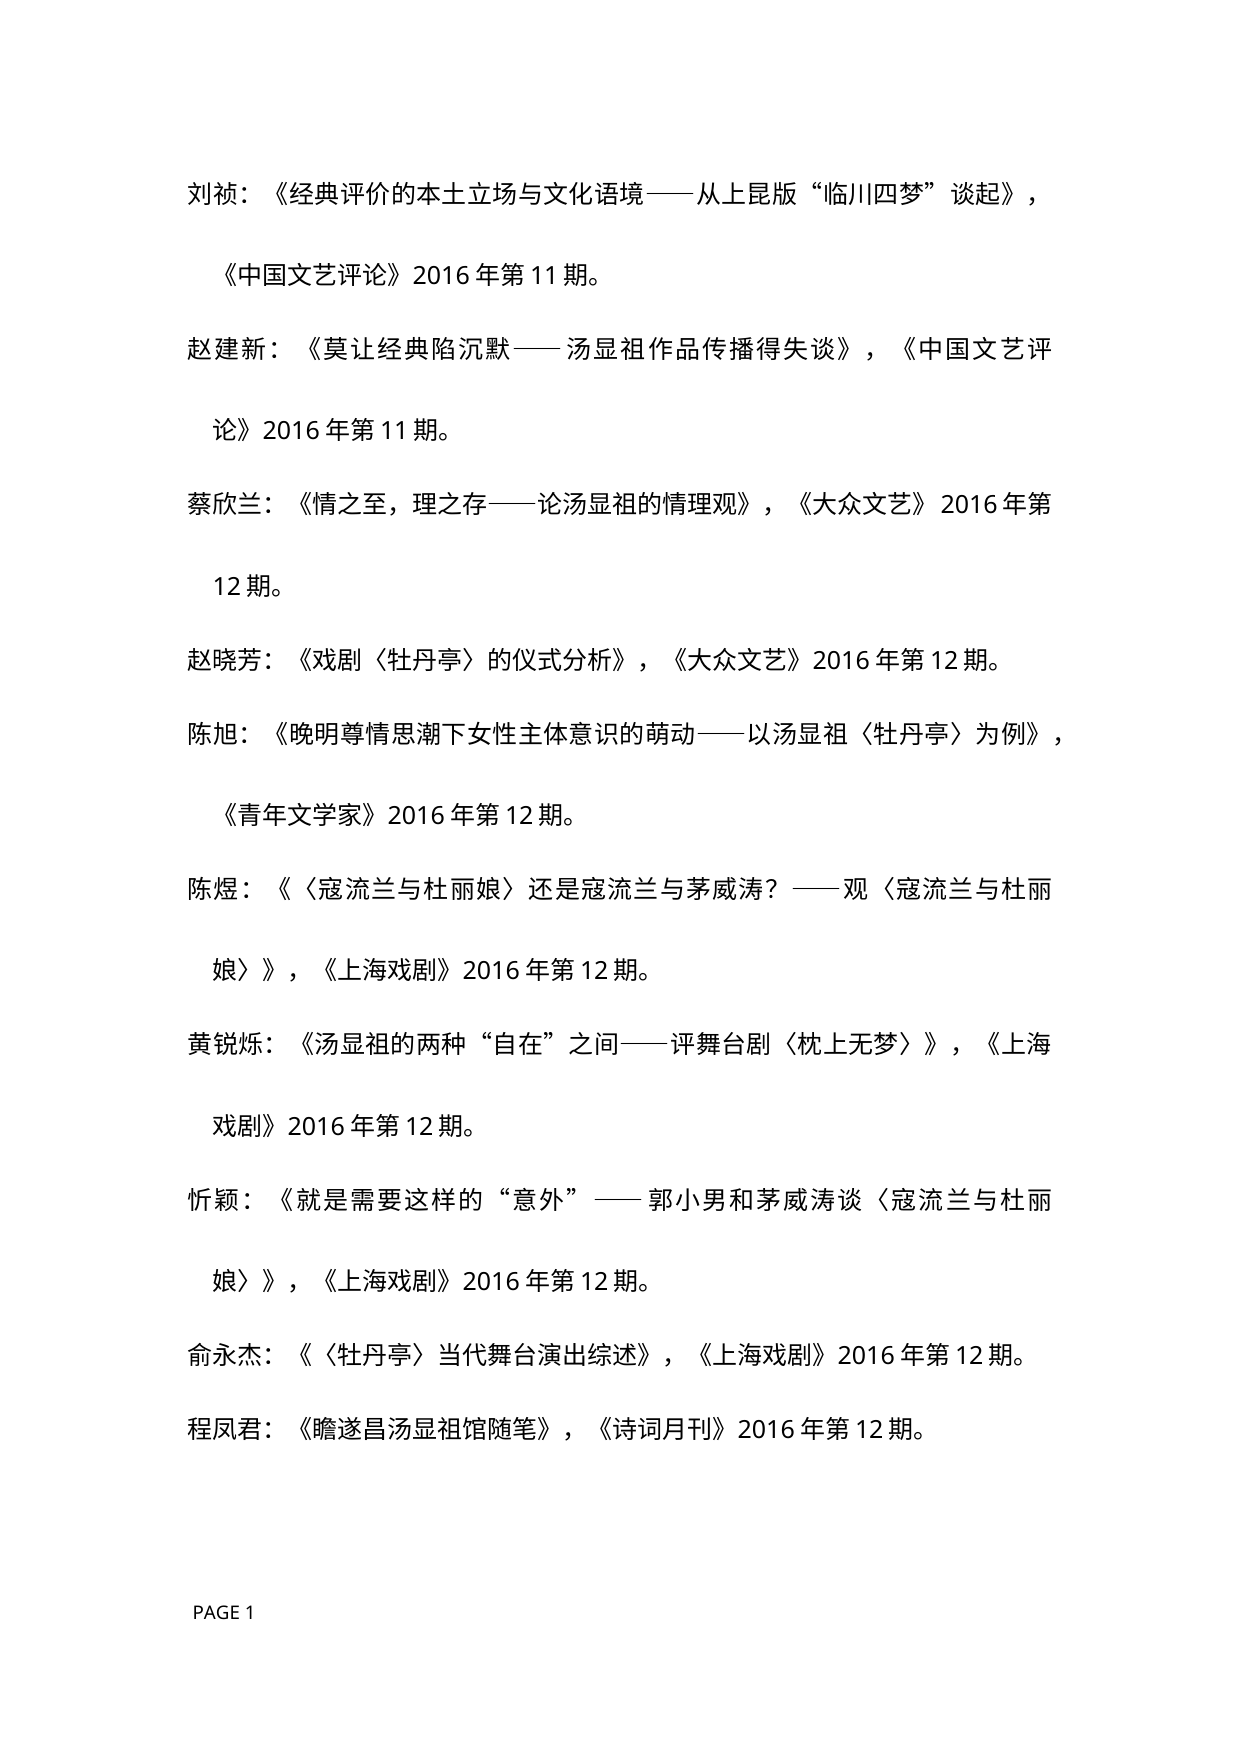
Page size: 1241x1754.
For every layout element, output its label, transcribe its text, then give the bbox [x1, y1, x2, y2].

text 赵建新：《莫让经典陷沉默——汤显祖作品传播得失谈》，《中国文艺评论》2016年第11期。 [187, 315, 1053, 461]
text 忻颖：《就是需要这样的“意外”——郭小男和茅威涛谈〈寇流兰与杜丽娘〉》，《上海戏剧》2016年第12期。 [187, 1166, 1053, 1312]
text 蔡欣兰：《情之至，理之存——论汤显祖的情理观》，《大众文艺》2016年第12期。 [187, 470, 1053, 617]
text 陈煜：《〈寇流兰与杜丽娘〉还是寇流兰与茅威涛？——观〈寇流兰与杜丽娘〉》，《上海戏剧》2016年第12期。 [187, 855, 1053, 1001]
text 黄锐烁：《汤显祖的两种“自在”之间——评舞台剧〈枕上无梦〉》，《上海戏剧》2016年第12期。 [187, 1010, 1053, 1157]
text 刘祯：《经典评价的本土立场与文化语境——从上昆版“临川四梦”谈起》，《中国文艺评论》2016年第11期。 [187, 160, 1053, 306]
text 俞永杰：《〈牡丹亭〉当代舞台演出综述》，《上海戏剧》2016年第12期。 [187, 1321, 1053, 1386]
text 陈旭：《晚明尊情思潮下女性主体意识的萌动——以汤显祖〈牡丹亭〉为例》，《青年文学家》2016年第12期。 [187, 700, 1053, 846]
text 赵晓芳：《戏剧〈牡丹亭〉的仪式分析》，《大众文艺》2016年第12期。 [187, 626, 1053, 691]
text 程凤君：《瞻遂昌汤显祖馆随笔》，《诗词月刊》2016年第12期。 [187, 1395, 1053, 1460]
